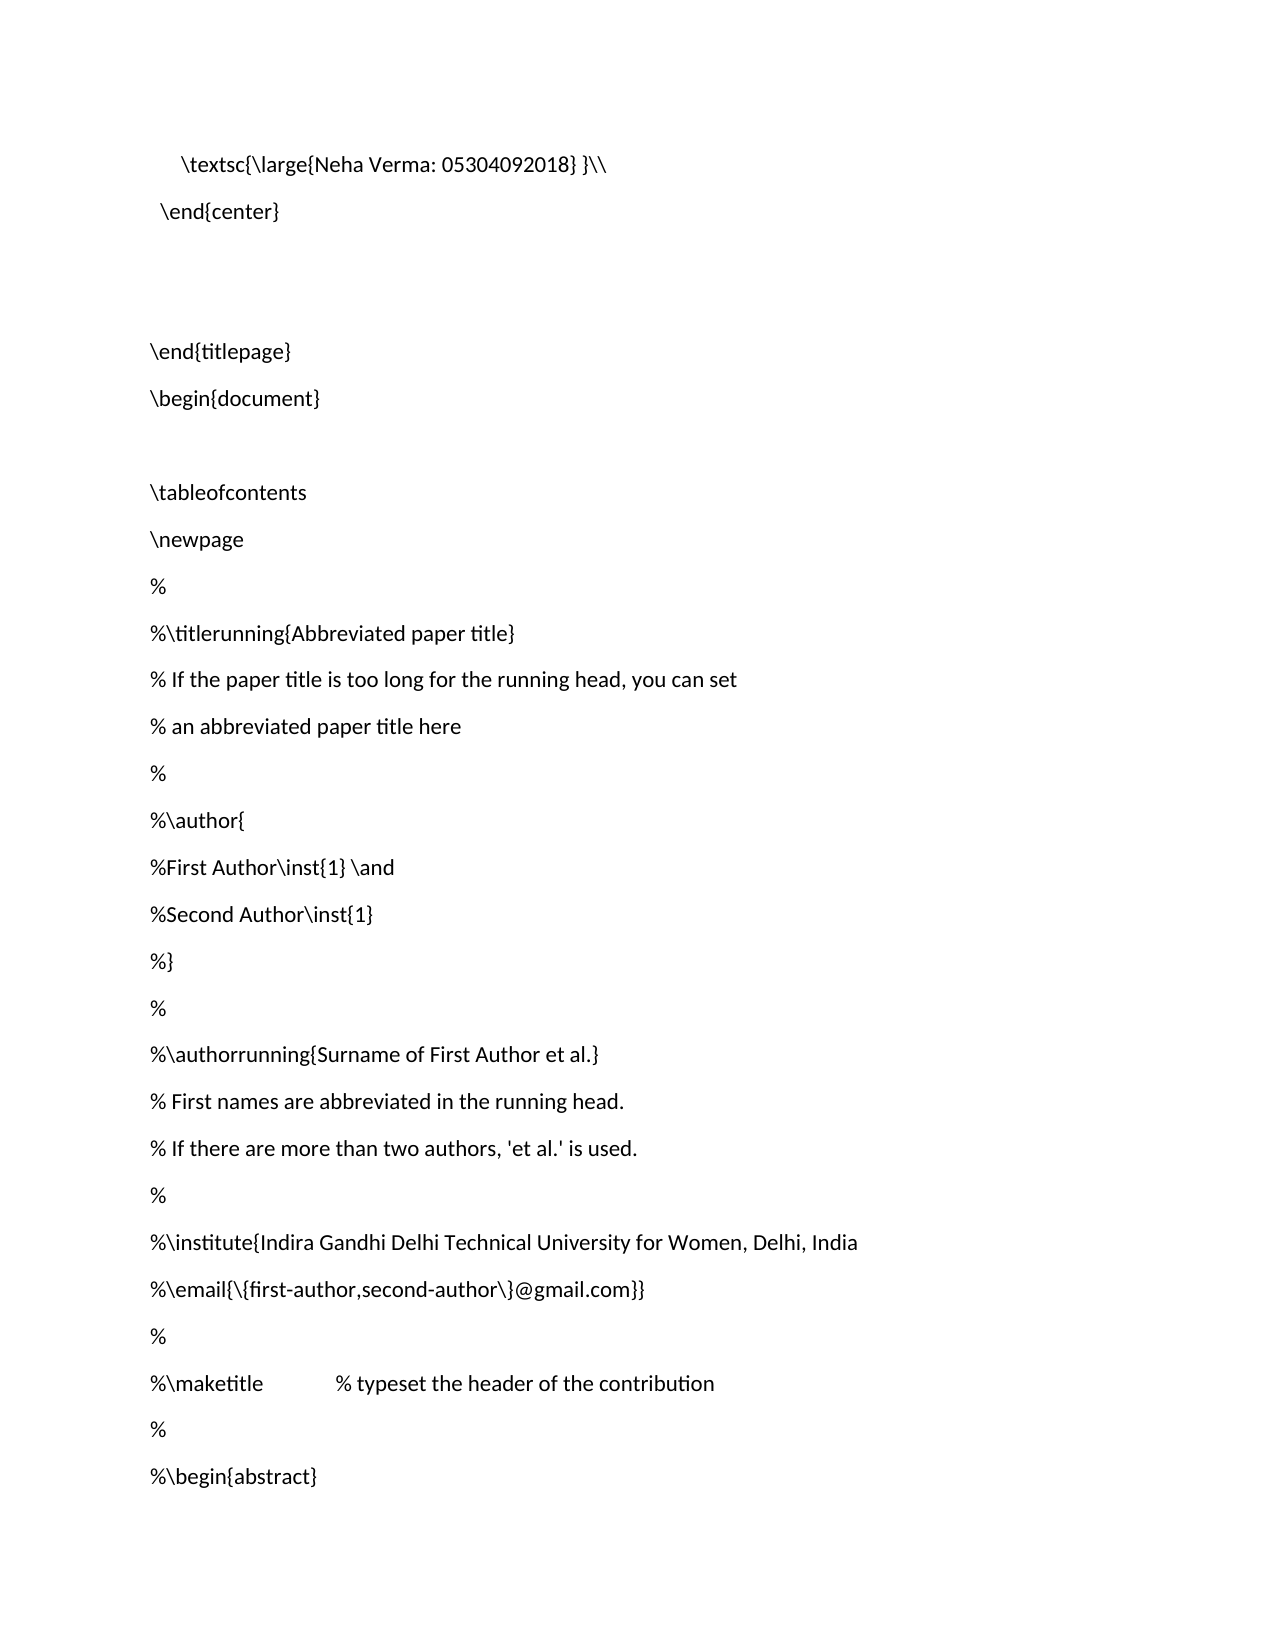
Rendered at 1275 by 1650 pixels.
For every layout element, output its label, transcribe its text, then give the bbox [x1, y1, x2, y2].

text %\institute{Indira Gandhi Delhi Technical University for Women, Delhi, India [150, 1228, 1125, 1256]
text % an abbreviated paper title here [150, 712, 1125, 741]
text % [150, 1322, 1125, 1350]
text % [150, 994, 1125, 1022]
text % [150, 1181, 1125, 1209]
text %} [150, 947, 1125, 975]
text %\maketitle % typeset the header of the contribution [150, 1369, 1125, 1397]
text \end{titlepage} [150, 337, 1125, 366]
text \begin{document} [150, 384, 1125, 412]
text %\email{\{first-author,second-author\}@gmail.com}} [150, 1275, 1125, 1303]
text %Second Author\inst{1} [150, 900, 1125, 928]
text \end{center} [150, 197, 1125, 225]
text % If the paper title is too long for the running head, you can set [150, 666, 1125, 694]
text \tableofcontents [150, 478, 1125, 506]
text % [150, 759, 1125, 787]
text %First Author\inst{1} \and [150, 853, 1125, 881]
text %\begin{abstract} [150, 1462, 1125, 1491]
text %\authorrunning{Surname of First Author et al.} [150, 1041, 1125, 1069]
text \newpage [150, 525, 1125, 553]
text %\author{ [150, 806, 1125, 834]
text % [150, 572, 1125, 600]
text \textsc{\large{Neha Verma: 05304092018} }\\ [150, 150, 1125, 178]
text %\titlerunning{Abbreviated paper title} [150, 619, 1125, 647]
text % [150, 1416, 1125, 1444]
text % If there are more than two authors, 'et al.' is used. [150, 1134, 1125, 1162]
text % First names are abbreviated in the running head. [150, 1087, 1125, 1116]
